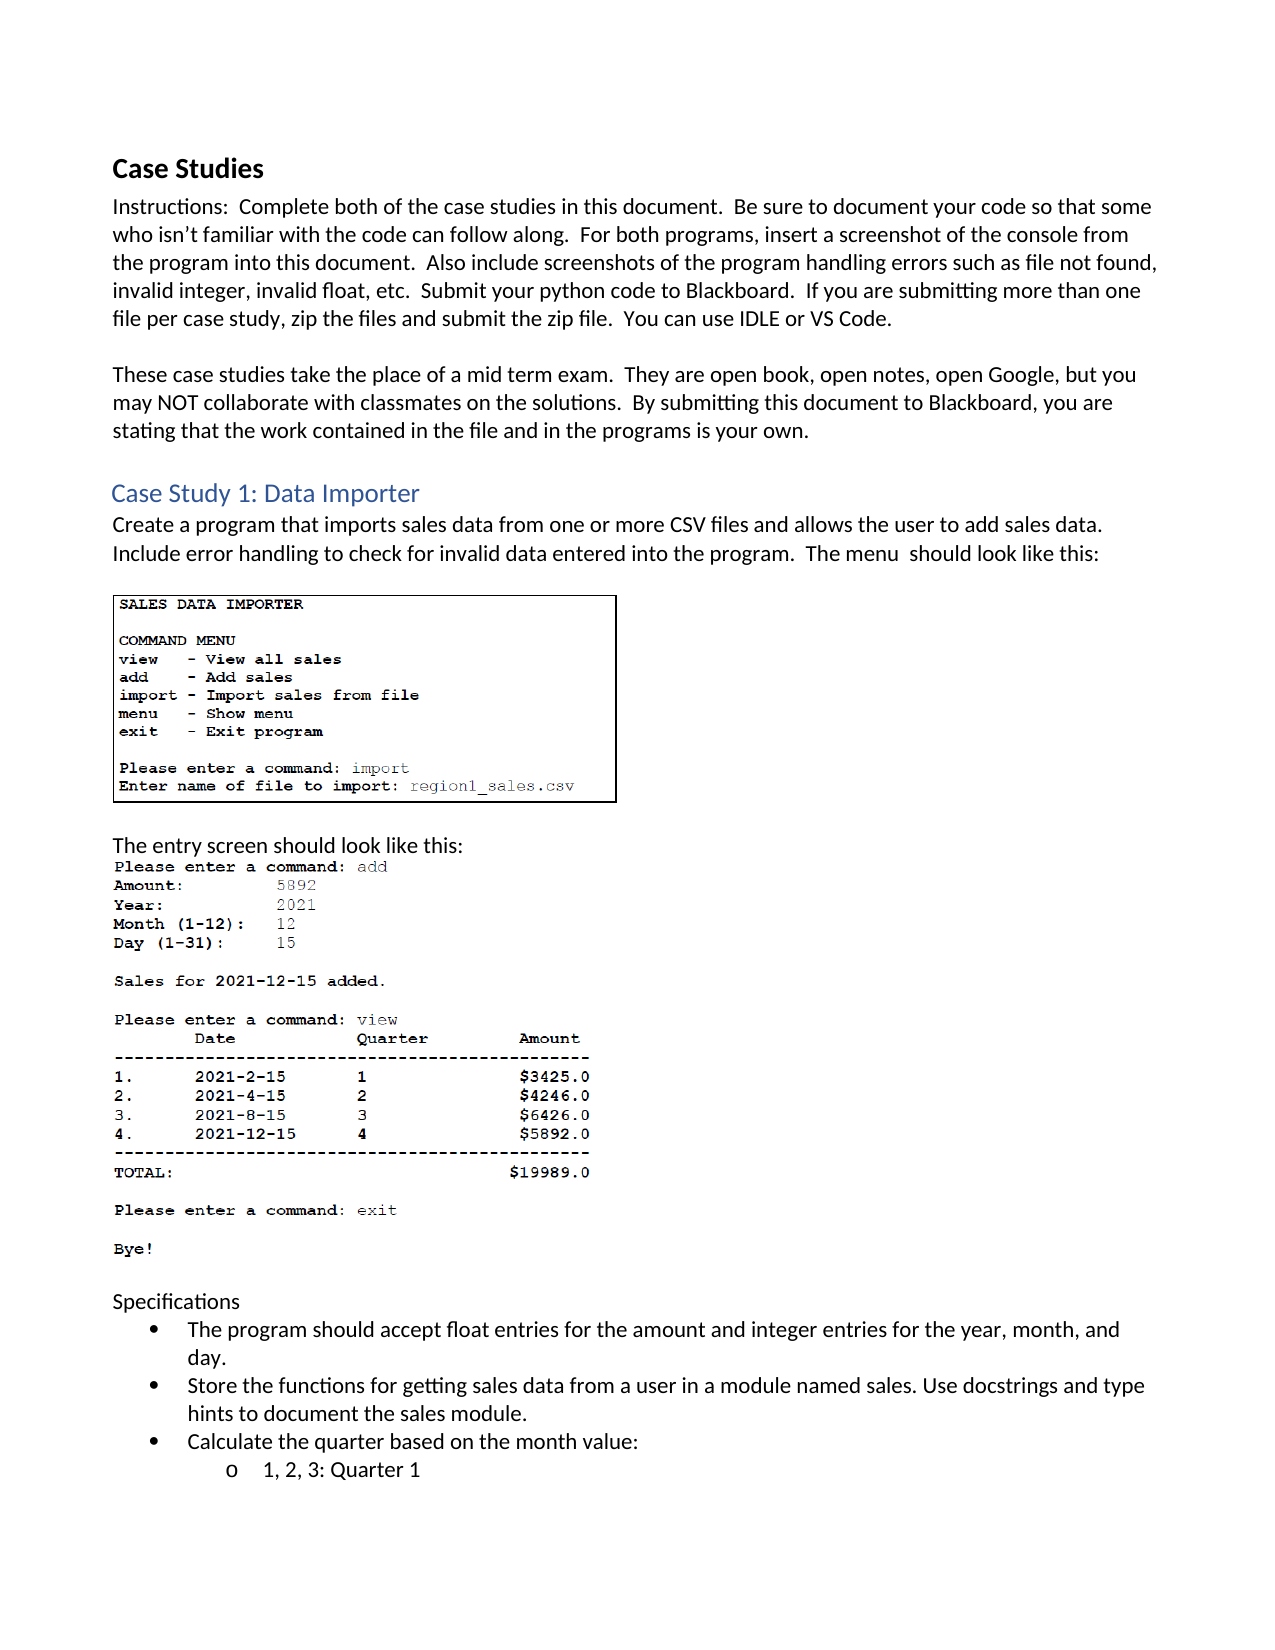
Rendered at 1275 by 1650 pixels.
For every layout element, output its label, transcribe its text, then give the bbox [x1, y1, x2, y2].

text Specifications [112, 1287, 1162, 1315]
text Create a program that imports sales data from one or more CSV files and allows the user to add sales data. Include error handling to check for invalid data entered into the program. The menu should look like this: [112, 511, 1162, 567]
picture [114, 596, 615, 801]
picture [112, 858, 604, 1259]
text Instructions: Complete both of the case studies in this document. Be sure to document your code so that some who isn’t familiar with the code can follow along. For both programs, insert a screenshot of the console from the program into this document. Also include screenshots of the program handling errors such as file not found, invalid integer, invalid float, etc. Submit your python code to Blackboard. If you are submitting more than one file per case study, zip the files and submit the zip file. You can use IDLE or VS Code. [112, 192, 1162, 332]
list 1, 2, 3: Quarter 1 [225, 1455, 1162, 1484]
subtitle Case Studies [112, 150, 1162, 186]
list Calculate the quarter based on the month value: [150, 1427, 1162, 1455]
subtitle Case Study 1: Data Importer [111, 477, 1129, 510]
list The program should accept float entries for the amount and integer entries for the year, month, and day. [150, 1315, 1162, 1371]
text The entry screen should look like this: [112, 831, 1162, 859]
list Store the functions for getting sales data from a user in a module named sales. Use docstrings and type hints to document the sales module. [150, 1371, 1162, 1427]
text These case studies take the place of a mid term exam. They are open book, open notes, open Google, but you may NOT collaborate with classmates on the solutions. By submitting this document to Blackboard, you are stating that the work contained in the file and in the programs is your own. [112, 360, 1162, 444]
